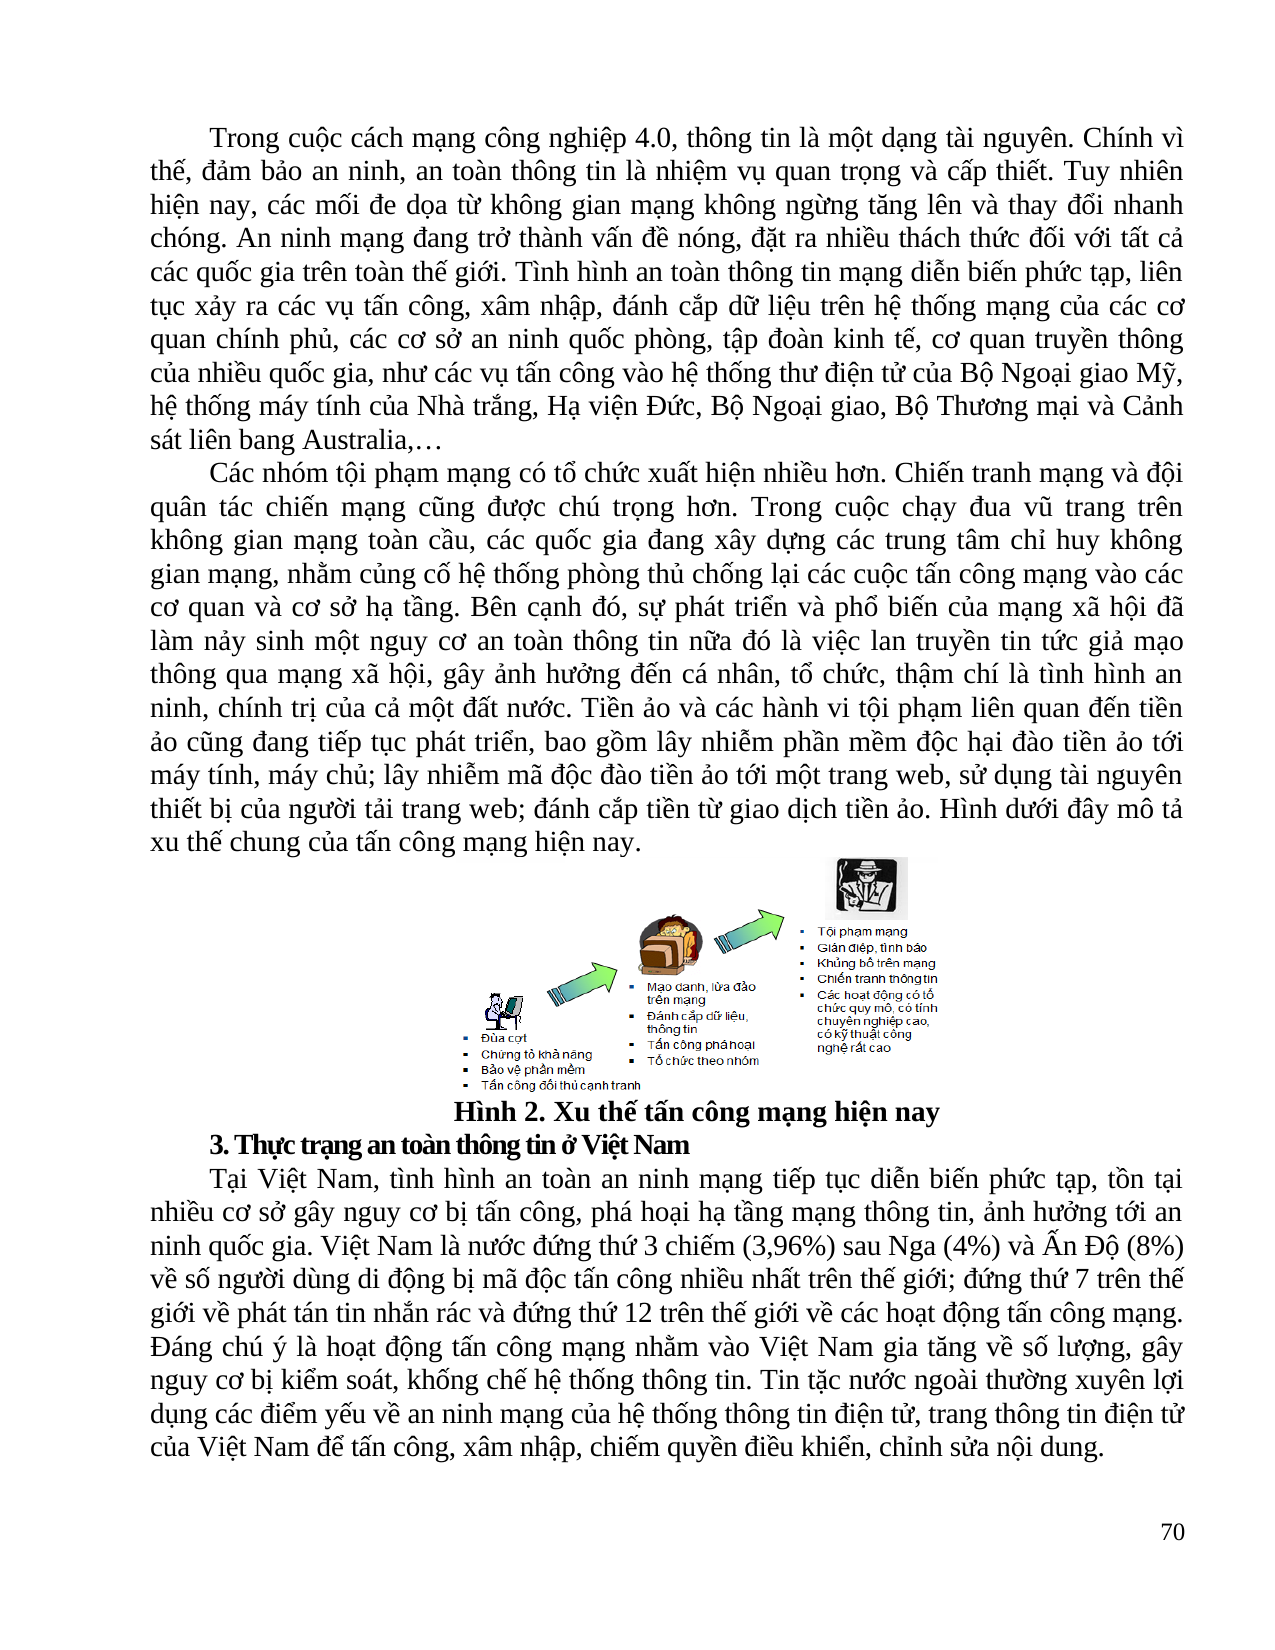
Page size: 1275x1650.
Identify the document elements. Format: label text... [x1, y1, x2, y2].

text Các nhóm tội phạm mạng có tổ chức xuất hiện nhiều hơn. Chiến tranh mạng và đội quân tác chiến mạng cũng được chú trọng hơn. Trong cuộc chạy đua vũ trang trên không gian mạng toàn cầu, các quốc gia đang xây dựng các trung tâm chỉ huy không gian mạng, nhằm củng cố hệ thống phòng thủ chống lại các cuộc tấn công mạng vào các cơ quan và cơ sở hạ tầng. Bên cạnh đó, sự phát triển và phổ biến của mạng xã hội đã làm nảy sinh một nguy cơ an toàn thông tin nữa đó là việc lan truyền tin tức giả mạo thông qua mạng xã hội, gây ảnh hưởng đến cá nhân, tổ chức, thậm chí là tình hình an ninh, chính trị của cả một đất nước. Tiền ảo và các hành vi tội phạm liên quan đến tiền ảo cũng đang tiếp tục phát triển, bao gồm lây nhiễm phần mềm độc hại đào tiền ảo tới máy tính, máy chủ; lây nhiễm mã độc đào tiền ảo tới một trang web, sử dụng tài nguyên thiết bị của người tải trang web; đánh cắp tiền từ giao dịch tiền ảo. Hình dưới đây mô tả xu thế chung của tấn công mạng hiện nay. [150, 455, 1185, 858]
picture [455, 857, 939, 1094]
text Hình 2. Xu thế tấn công mạng hiện nay [150, 1094, 1185, 1127]
text Tại Việt Nam, tình hình an toàn an ninh mạng tiếp tục diễn biến phức tạp, tồn tại nhiều cơ sở gây nguy cơ bị tấn công, phá hoại hạ tầng mạng thông tin, ảnh hưởng tới an ninh quốc gia. Việt Nam là nước đứng thứ 3 chiếm (3,96%) sau Nga (4%) và Ấn Độ (8%) về số người dùng di động bị mã độc tấn công nhiều nhất trên thế giới; đứng thứ 7 trên thế giới về phát tán tin nhắn rác và đứng thứ 12 trên thế giới về các hoạt động tấn công mạng. Đáng chú ý là hoạt động tấn công mạng nhằm vào Việt Nam gia tăng về số lượng, gây nguy cơ bị kiểm soát, khống chế hệ thống thông tin. Tin tặc nước ngoài thường xuyên lợi dụng các điểm yếu về an ninh mạng của hệ thống thông tin điện tử, trang thông tin điện tử của Việt Nam để tấn công, xâm nhập, chiếm quyền điều khiển, chỉnh sửa nội dung. [150, 1161, 1185, 1463]
subtitle 3. Thực trạng an toàn thông tin ở Việt Nam [150, 1127, 1185, 1161]
text Trong cuộc cách mạng công nghiệp 4.0, thông tin là một dạng tài nguyên. Chính vì thế, đảm bảo an ninh, an toàn thông tin là nhiệm vụ quan trọng và cấp thiết. Tuy nhiên hiện nay, các mối đe dọa từ không gian mạng không ngừng tăng lên và thay đổi nhanh chóng. An ninh mạng đang trở thành vấn đề nóng, đặt ra nhiều thách thức đối với tất cả các quốc gia trên toàn thế giới. Tình hình an toàn thông tin mạng diễn biến phức tạp, liên tục xảy ra các vụ tấn công, xâm nhập, đánh cắp dữ liệu trên hệ thống mạng của các cơ quan chính phủ, các cơ sở an ninh quốc phòng, tập đoàn kinh tế, cơ quan truyền thông của nhiều quốc gia, như các vụ tấn công vào hệ thống thư điện tử của Bộ Ngoại giao Mỹ, hệ thống máy tính của Nhà trắng, Hạ viện Đức, Bộ Ngoại giao, Bộ Thương mại và Cảnh sát liên bang Australia,… [150, 120, 1185, 455]
